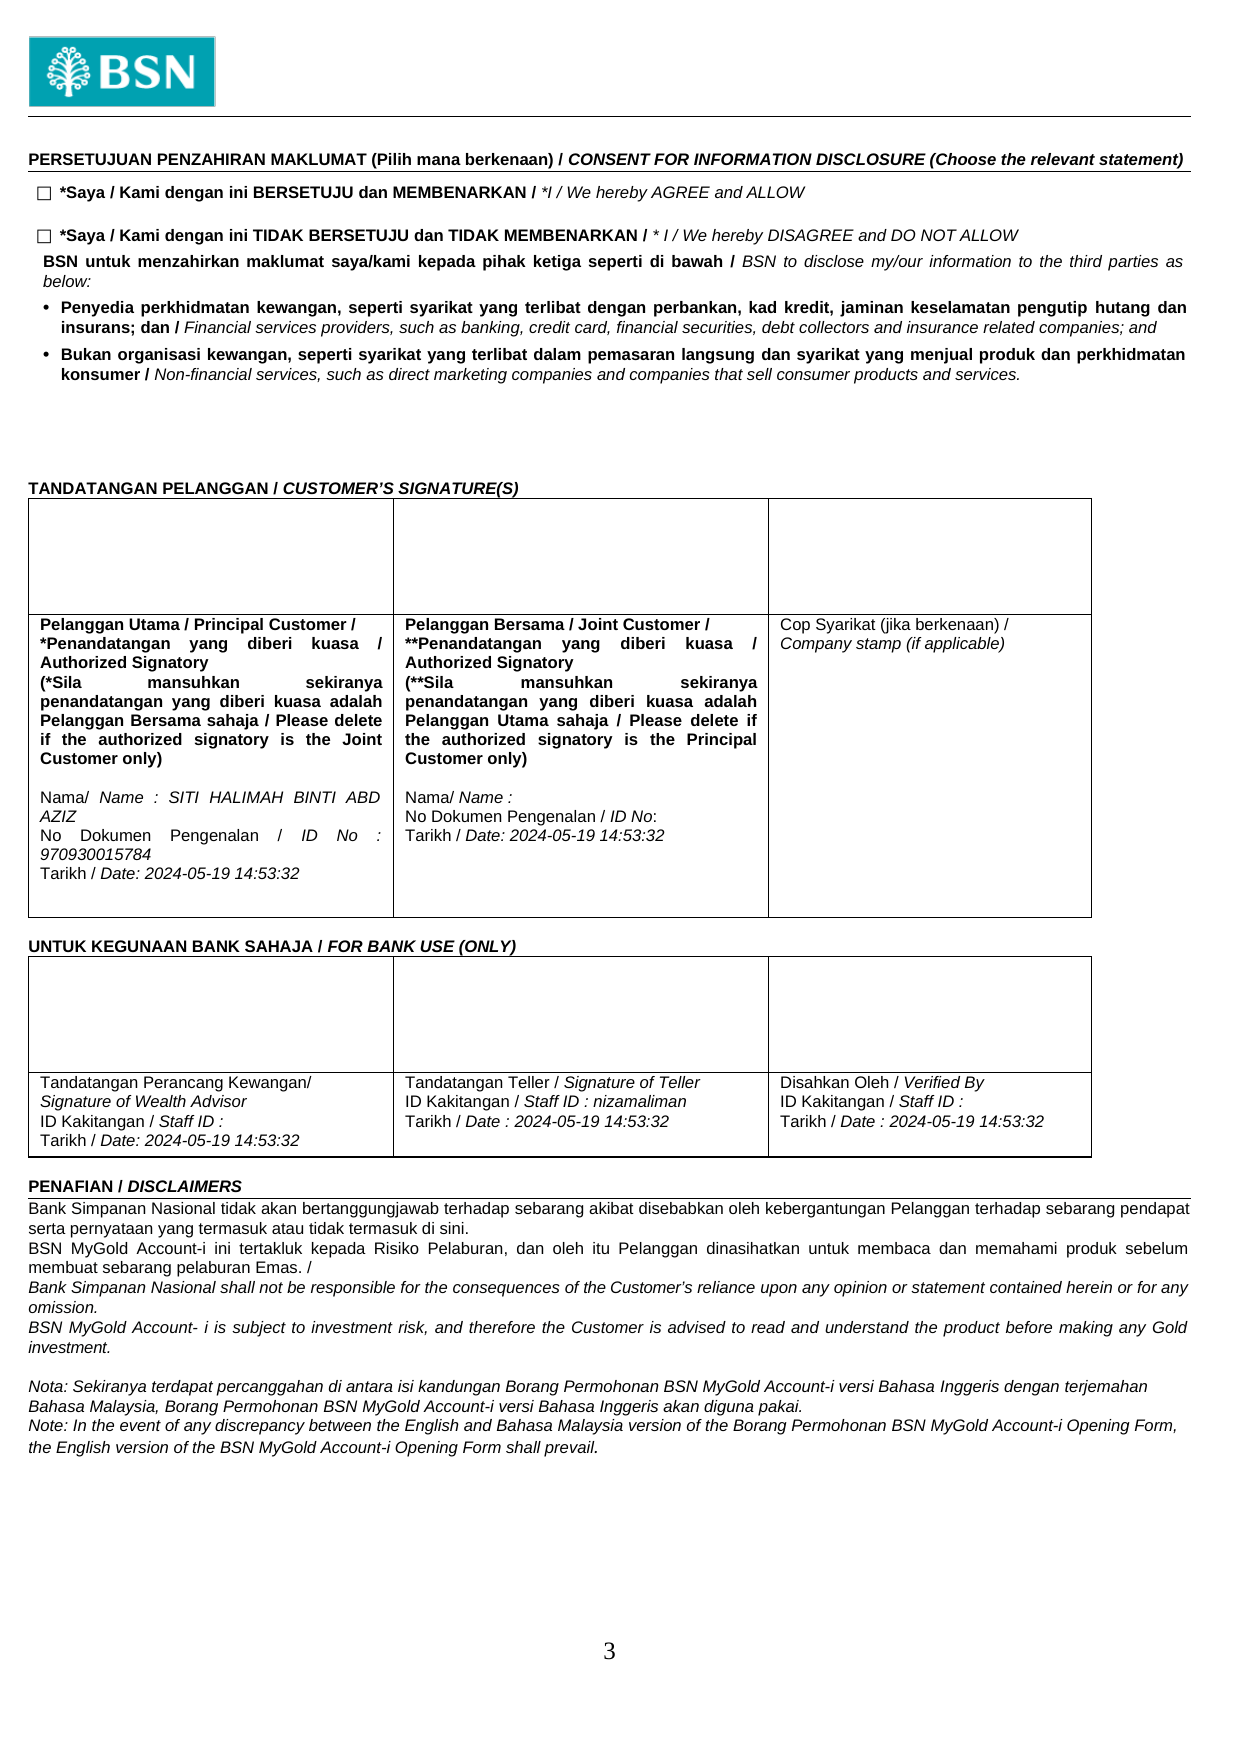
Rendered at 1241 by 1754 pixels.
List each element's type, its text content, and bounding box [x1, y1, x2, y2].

text Bank Simpanan Nasional tidak akan bertanggungjawab terhadap sebarang akibat disebabkan oleh kebergantungan Pelanggan terhadap sebarang pendapat serta pernyataan yang termasuk atau tidak termasuk di sini. [28, 1199, 1190, 1238]
table_cell Disahkan Oleh / Verified By ID Kakitangan / Staff ID : Tarikh / Date : 2024-05-19 14:53:32 [769, 1073, 1091, 1156]
text Bank Simpanan Nasional shall not be responsible for the consequences of the Customer’s reliance upon any opinion or statement contained herein or for any omission. [28, 1278, 1190, 1317]
table_header [769, 957, 1091, 1072]
table_cell Pelanggan Bersama / Joint Customer / **Penandatangan yang diberi kuasa / Authorized Signatory (**Sila mansuhkan sekiranya penandatangan yang diberi kuasa adalah Pelanggan Utama sahaja / Please delete if the authorized signatory is the Principal Customer only) Nama/ Name : No Dokumen Pengenalan / ID No: Tarikh / Date: 2024-05-19 14:53:32 [394, 615, 768, 917]
text PENAFIAN / DISCLAIMERS [28, 1177, 1191, 1198]
text Nota: Sekiranya terdapat percanggahan di antara isi kandungan Borang Permohonan BSN MyGold Account-i versi Bahasa Inggeris dengan terjemahan Bahasa Malaysia, Borang Permohonan BSN MyGold Account-i versi Bahasa Inggeris akan diguna pakai. [28, 1377, 1187, 1416]
table_header [29, 957, 393, 1072]
table_cell Cop Syarikat (jika berkenaan) / Company stamp (if applicable) [769, 615, 1091, 917]
text UNTUK KEGUNAAN BANK SAHAJA / FOR BANK USE (ONLY) [28, 937, 1191, 956]
table_header [769, 499, 1091, 614]
table_header [394, 957, 768, 1072]
table_header [29, 499, 393, 614]
text Note: In the event of any discrepancy between the English and Bahasa Malaysia version of the Borang Permohonan BSN MyGold Account-i Opening Form, the English version of the BSN MyGold Account-i Opening Form shall prevail. [28, 1416, 1187, 1459]
text BSN MyGold Account- i is subject to investment risk, and therefore the Customer is advised to read and understand the product before making any Gold investment. [28, 1318, 1190, 1357]
list Bukan organisasi kewangan, seperti syarikat yang terlibat dalam pemasaran langsung dan syarikat yang menjual produk dan perkhidmatan konsumer / Non-financial services, such as direct marketing companies and companies that sell consumer products and services. [43, 344, 1187, 384]
list Penyedia perkhidmatan kewangan, seperti syarikat yang terlibat dengan perbankan, kad kredit, jaminan keselamatan pengutip hutang dan insurans; dan / Financial services providers, such as banking, credit card, financial securities, debt collectors and insurance related companies; and [43, 297, 1187, 337]
table_cell Pelanggan Utama / Principal Customer / *Penandatangan yang diberi kuasa / Authorized Signatory (*Sila mansuhkan sekiranya penandatangan yang diberi kuasa adalah Pelanggan Bersama sahaja / Please delete if the authorized signatory is the Joint Customer only) Nama/ Name : SITI HALIMAH BINTI ABD AZIZ No Dokumen Pengenalan / ID No : 970930015784 Tarikh / Date: 2024-05-19 14:53:32 [29, 615, 393, 917]
list *Saya / Kami dengan ini TIDAK BERSETUJU dan TIDAK MEMBENARKAN / * I / We hereby DISAGREE and DO NOT ALLOW [36, 222, 1191, 246]
text PERSETUJUAN PENZAHIRAN MAKLUMAT (Pilih mana berkenaan) / CONSENT FOR INFORMATION DISCLOSURE (Choose the relevant statement) [28, 150, 1191, 171]
text BSN untuk menzahirkan maklumat saya/kami kepada pihak ketiga seperti di bawah / BSN to disclose my/our information to the third parties as below: [43, 252, 1187, 291]
list *Saya / Kami dengan ini BERSETUJU dan MEMBENARKAN / *I / We hereby AGREE and ALLOW [36, 179, 1191, 203]
text BSN MyGold Account-i ini tertakluk kepada Risiko Pelaburan, dan oleh itu Pelanggan dinasihatkan untuk membaca dan memahami produk sebelum membuat sebarang pelaburan Emas. / [28, 1239, 1190, 1277]
text TANDATANGAN PELANGGAN / CUSTOMER’S SIGNATURE(S) [28, 479, 1191, 498]
picture [28, 30, 227, 114]
table_cell Tandatangan Teller / Signature of Teller ID Kakitangan / Staff ID : nizamaliman Tarikh / Date : 2024-05-19 14:53:32 [394, 1073, 768, 1156]
table_header [394, 499, 768, 614]
table_cell Tandatangan Perancang Kewangan/ Signature of Wealth Advisor ID Kakitangan / Staff ID : Tarikh / Date: 2024-05-19 14:53:32 [29, 1073, 393, 1156]
